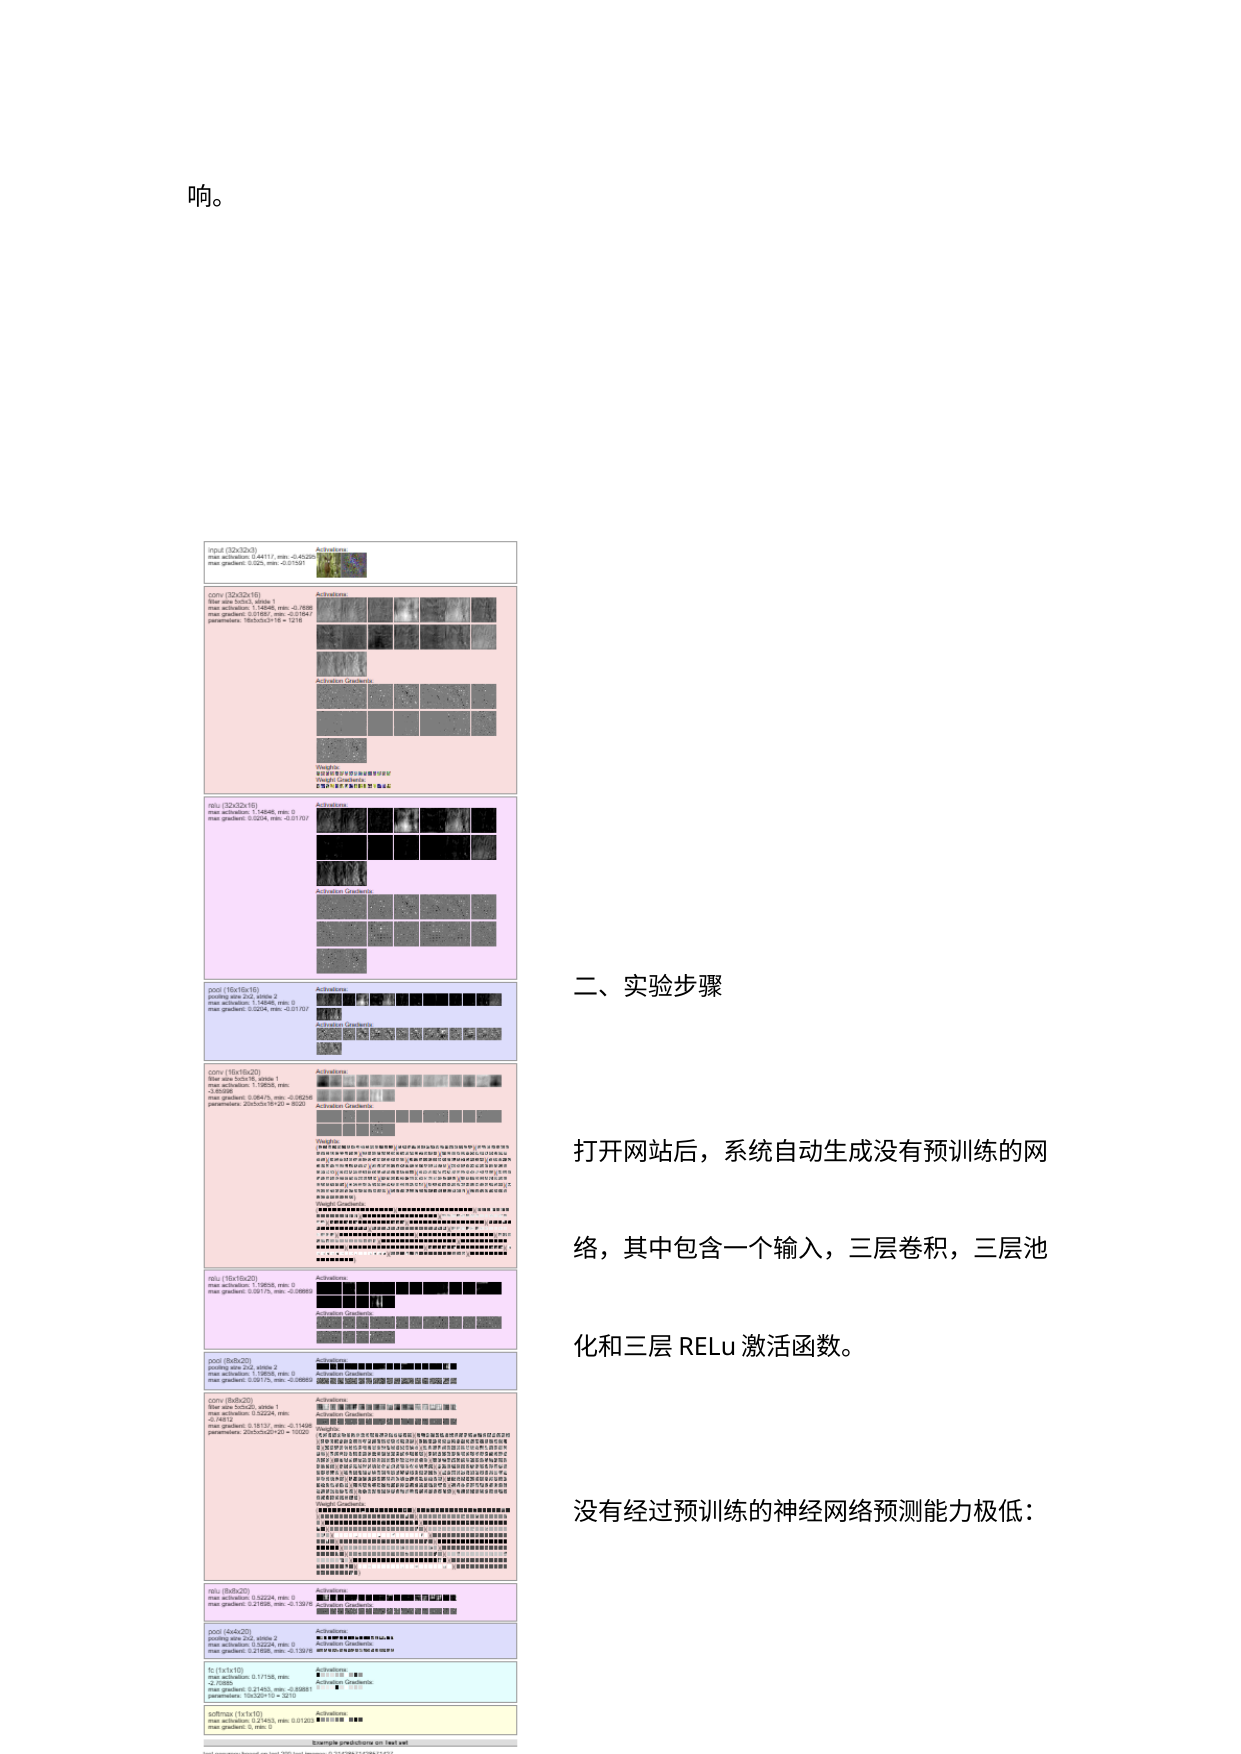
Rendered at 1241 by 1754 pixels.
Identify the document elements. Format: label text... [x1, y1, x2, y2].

text 打开网站后，系统自动生成没有预训练的网络，其中包含一个输入，三层卷积，三层池化和三层RELu激活函数。 [555, 1117, 1053, 1377]
list 实验步骤 [555, 952, 1053, 1017]
text 没有经过预训练的神经网络预测能力极低： [555, 1477, 1053, 1542]
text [187, 162, 1053, 227]
picture [187, 537, 555, 1752]
